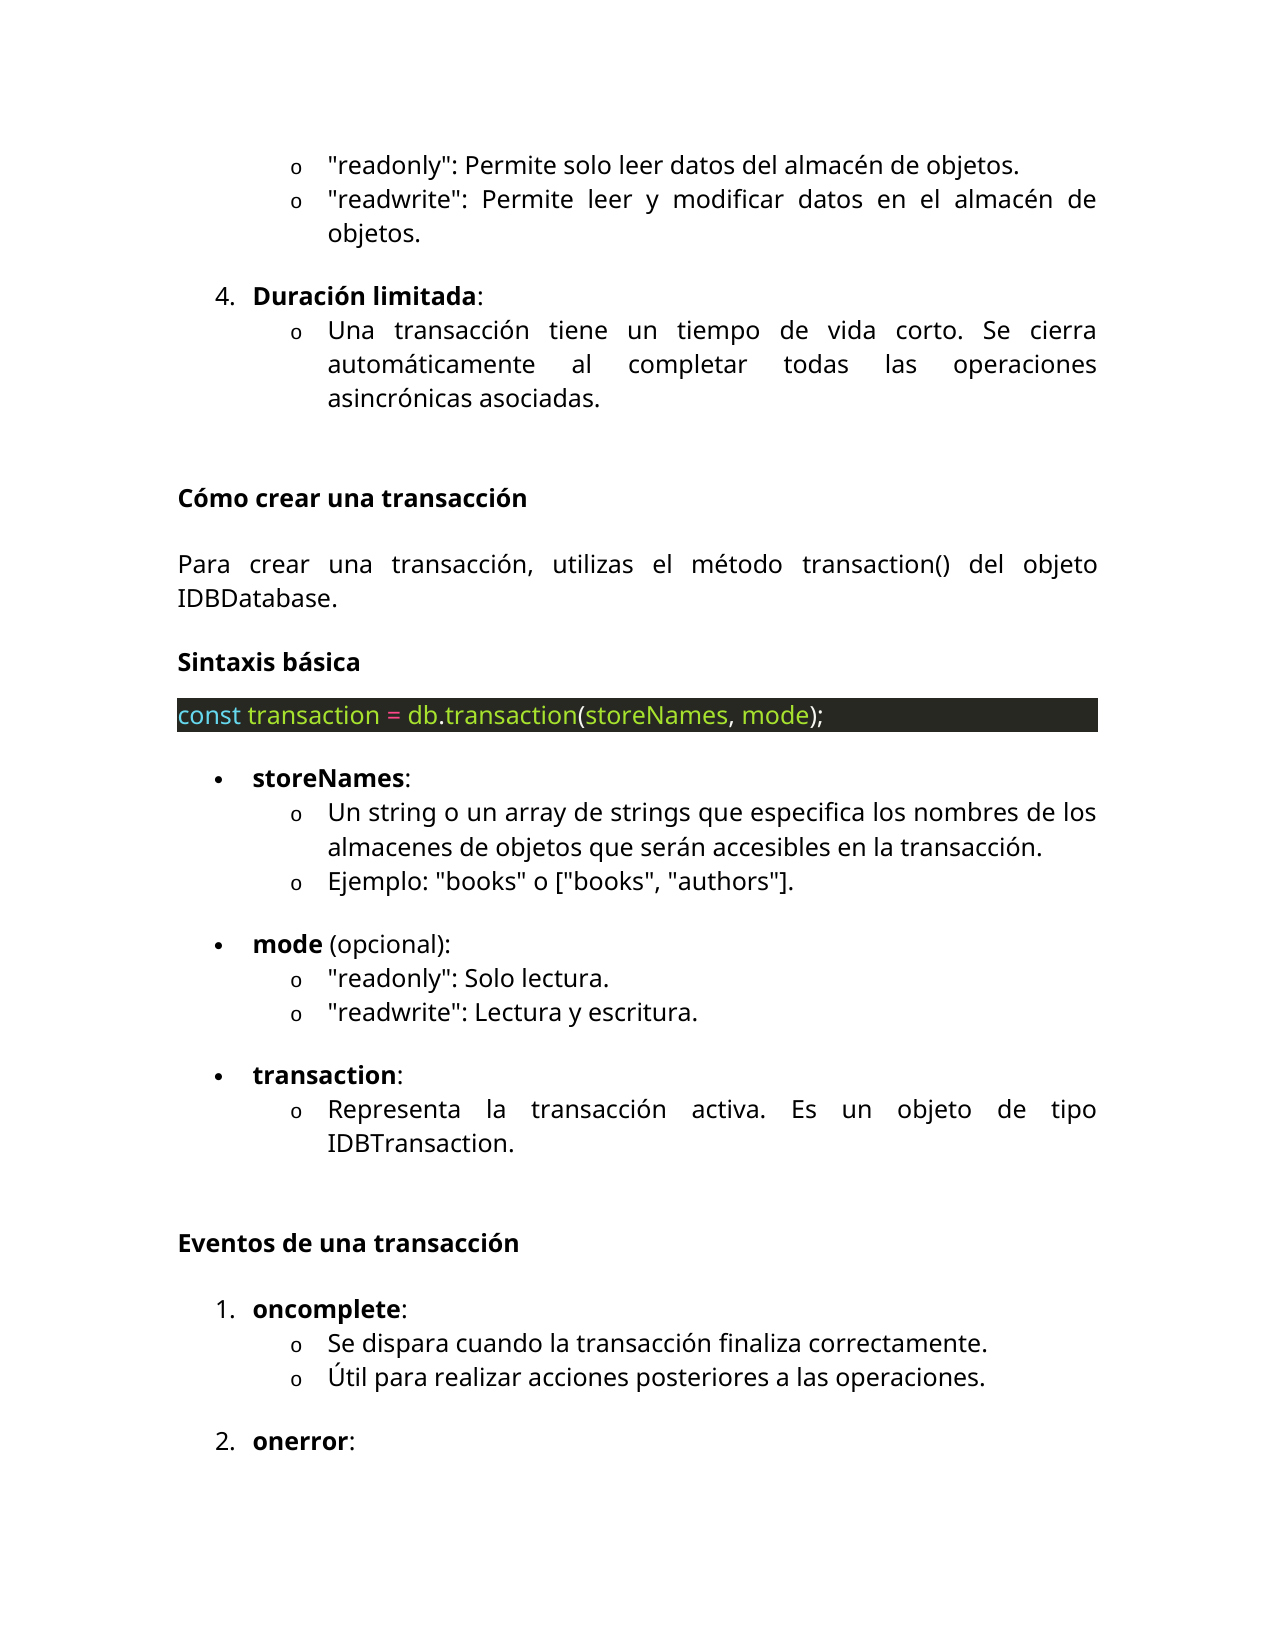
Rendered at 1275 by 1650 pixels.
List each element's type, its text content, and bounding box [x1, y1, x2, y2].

list Ejemplo: "books" o ["books", "authors"]. [290, 863, 1098, 897]
text Cómo crear una transacción [177, 481, 1098, 515]
list Una transacción tiene un tiempo de vida corto. Se cierra automáticamente al completar todas las operaciones asincrónicas asociadas. [290, 313, 1098, 415]
text Sintaxis básica [177, 644, 1098, 678]
list Se dispara cuando la transacción finaliza correctamente. [290, 1326, 1098, 1360]
list transaction: [215, 1058, 1098, 1092]
text Eventos de una transacción [177, 1226, 1098, 1260]
list Un string o un array de strings que especifica los nombres de los almacenes de objetos que serán accesibles en la transacción. [290, 795, 1098, 863]
list storeNames: [215, 761, 1098, 795]
list Útil para realizar acciones posteriores a las operaciones. [290, 1360, 1098, 1394]
text const transaction = db.transaction(storeNames, mode); [177, 698, 1098, 732]
list "readonly": Solo lectura. [290, 961, 1098, 994]
list oncomplete: [215, 1292, 1098, 1326]
list mode (opcional): [215, 926, 1098, 961]
list onerror: [215, 1423, 1098, 1457]
text Para crear una transacción, utilizas el método transaction() del objeto IDBDatabase. [177, 547, 1098, 615]
list Representa la transacción activa. Es un objeto de tipo IDBTransaction. [290, 1092, 1098, 1160]
list "readonly": Permite solo leer datos del almacén de objetos. [290, 148, 1098, 182]
list Duración limitada: [215, 279, 1098, 313]
list "readwrite": Permite leer y modificar datos en el almacén de objetos. [290, 182, 1098, 250]
list "readwrite": Lectura y escritura. [290, 994, 1098, 1029]
